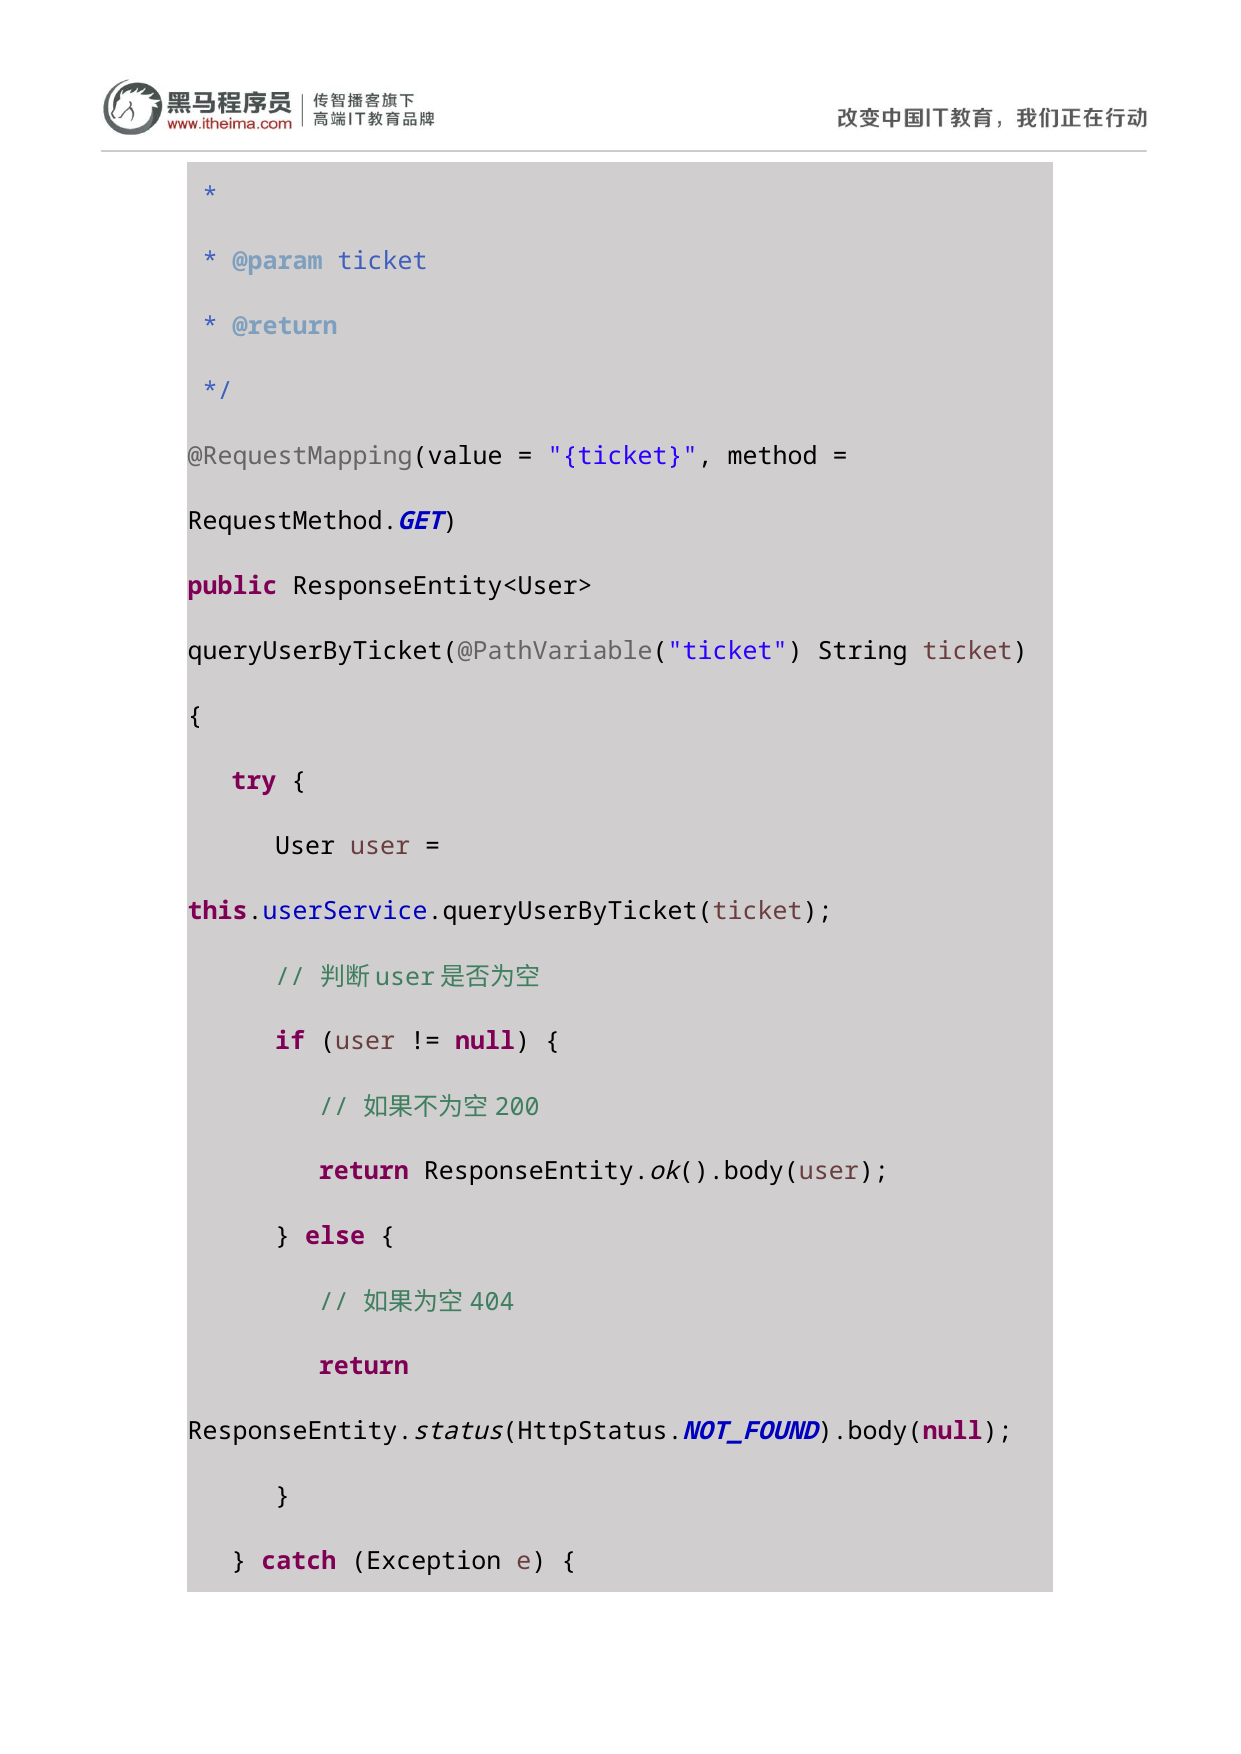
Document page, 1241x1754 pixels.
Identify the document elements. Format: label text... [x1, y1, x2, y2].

text return ResponseEntity.ok().body(user); [187, 1137, 1053, 1202]
text if (user != null) { [187, 1007, 1053, 1072]
text } [187, 1462, 1053, 1527]
text public ResponseEntity<User> queryUserByTicket(@PathVariable("ticket") String ticket) { [187, 552, 1053, 747]
text } else { [187, 1202, 1053, 1267]
text return ResponseEntity.status(HttpStatus.NOT_FOUND).body(null); [187, 1332, 1053, 1462]
picture [0, 8, 1241, 159]
text // 判断user是否为空 [187, 942, 1053, 1007]
text // 如果不为空 200 [187, 1072, 1053, 1137]
text * [187, 162, 1053, 227]
text * @param ticket [187, 227, 1053, 292]
text try { [187, 747, 1053, 812]
text // 如果为空 404 [187, 1267, 1053, 1332]
text * @return [187, 292, 1053, 357]
text */ [187, 357, 1053, 422]
text User user = this.userService.queryUserByTicket(ticket); [187, 812, 1053, 942]
text } catch (Exception e) { [187, 1527, 1053, 1592]
text @RequestMapping(value = "{ticket}", method = RequestMethod.GET) [187, 422, 1053, 552]
